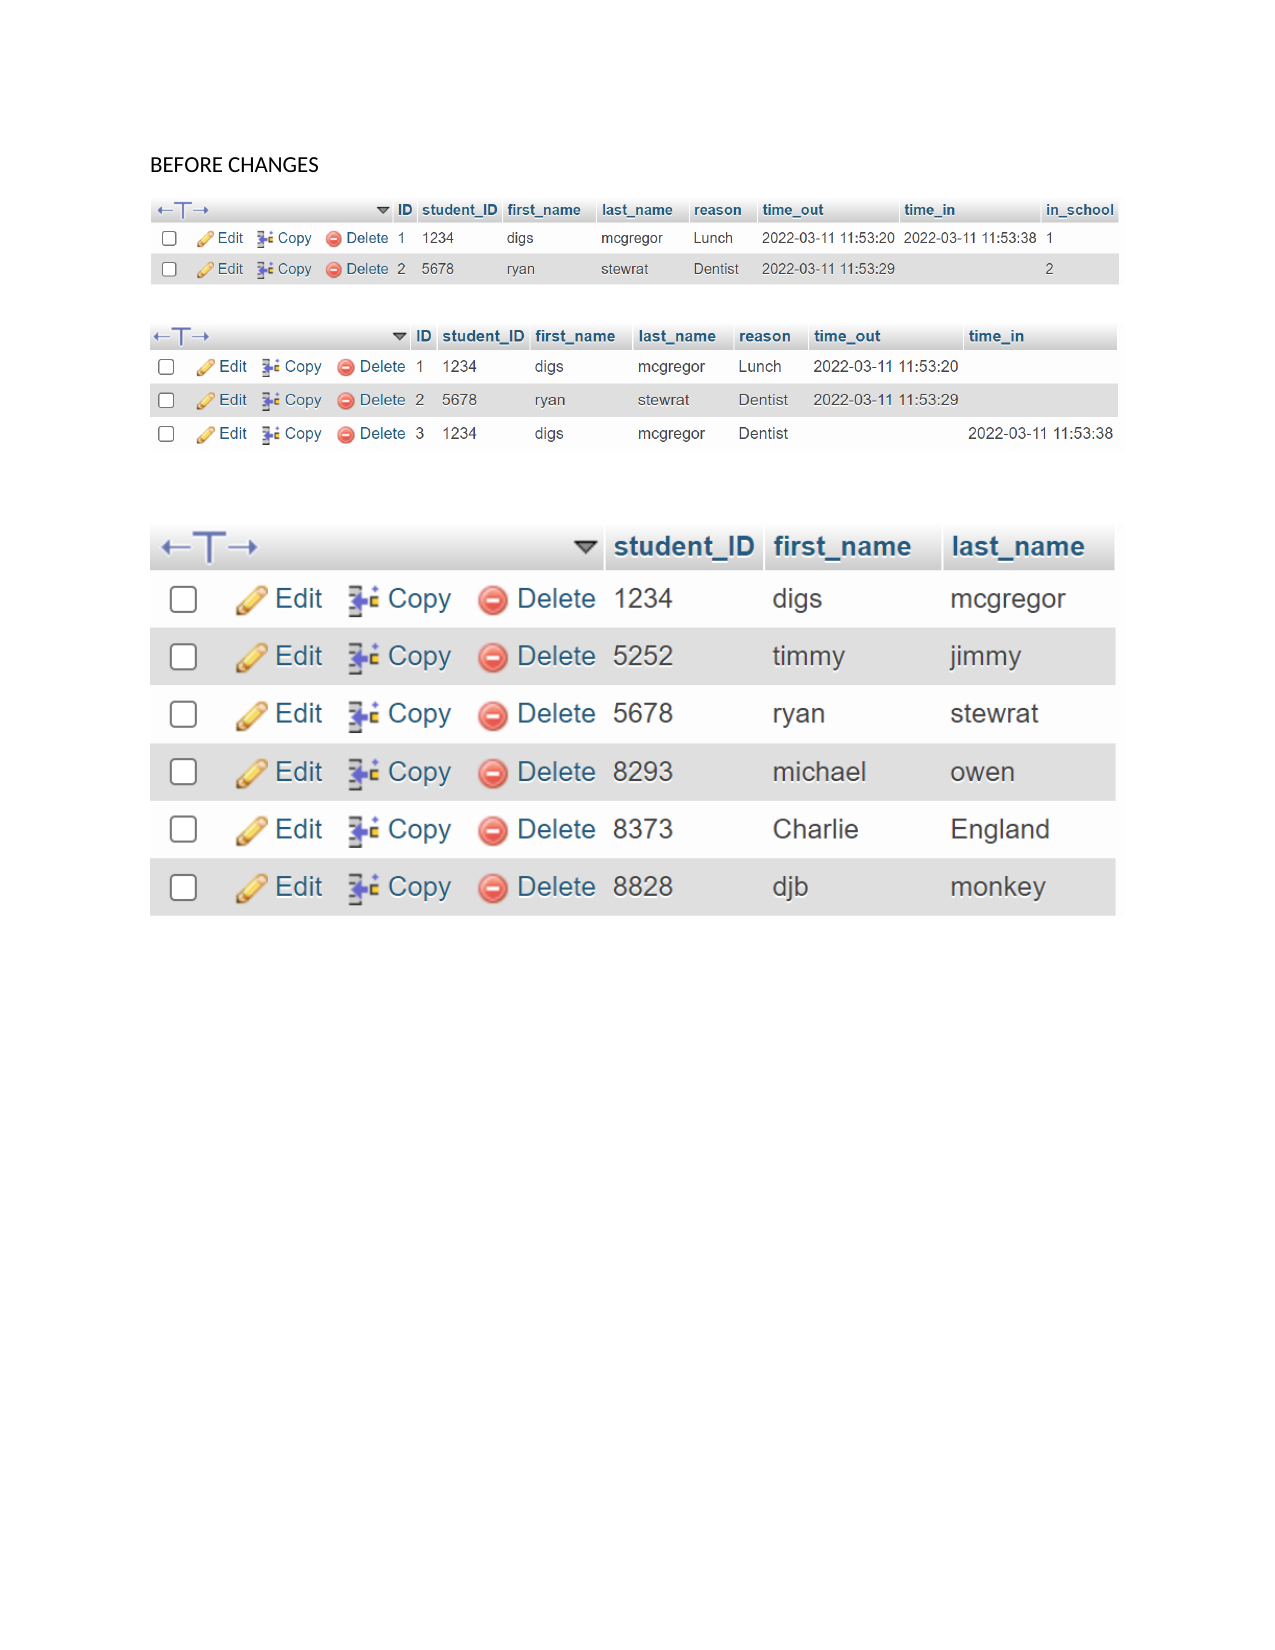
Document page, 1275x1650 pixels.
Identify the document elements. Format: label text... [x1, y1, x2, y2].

text BEFORE CHANGES [150, 150, 1125, 178]
picture [150, 196, 1125, 300]
picture [150, 518, 1125, 946]
picture [150, 318, 1125, 453]
